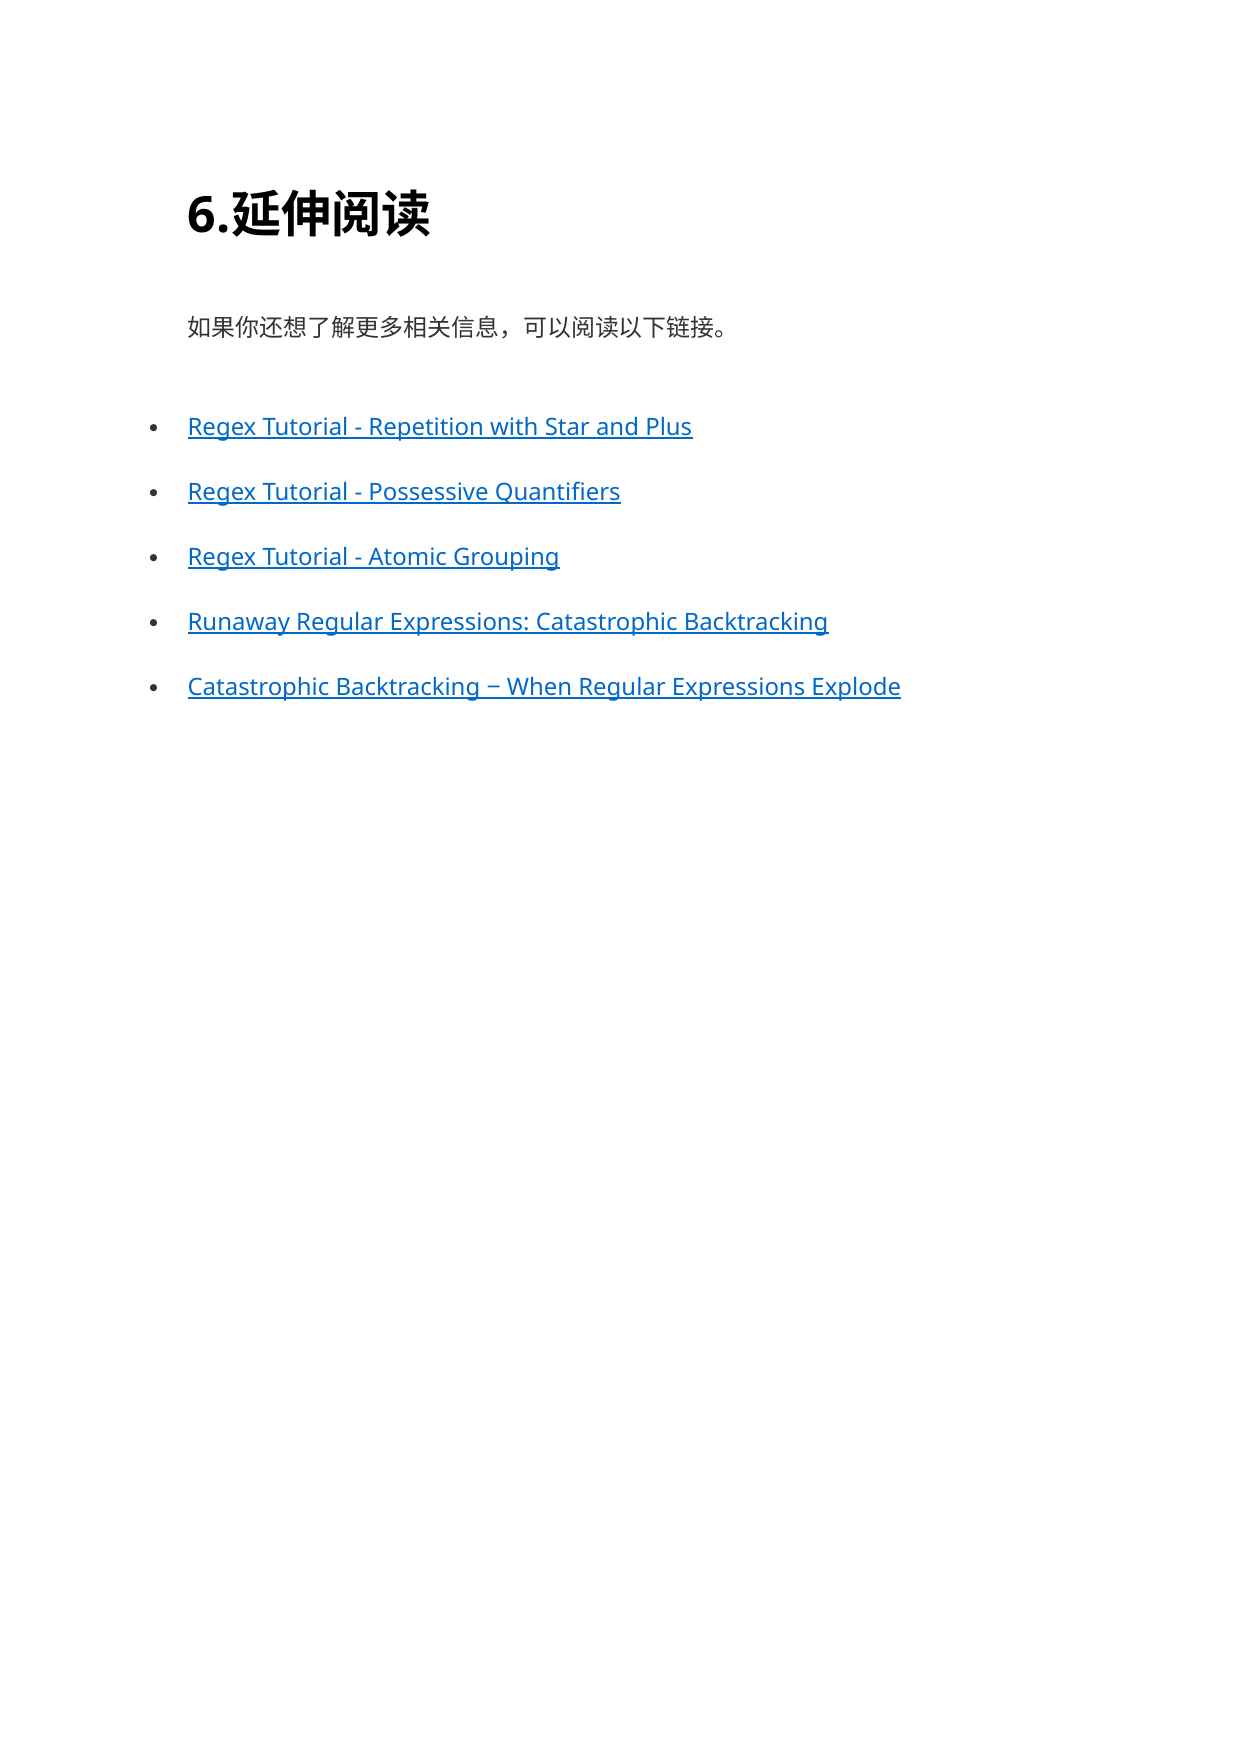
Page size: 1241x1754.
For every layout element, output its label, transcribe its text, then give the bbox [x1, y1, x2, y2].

subtitle 延伸阅读 [187, 162, 1053, 259]
list Runaway Regular Expressions: Catastrophic Backtracking [150, 588, 1053, 653]
text 如果你还想了解更多相关信息，可以阅读以下链接。 [187, 294, 1053, 359]
list Regex Tutorial - Possessive Quantifiers [150, 458, 1053, 523]
list Regex Tutorial - Atomic Grouping [150, 523, 1053, 588]
list Catastrophic Backtracking ‒ When Regular Expressions Explode [150, 653, 1053, 718]
list Regex Tutorial - Repetition with Star and Plus [150, 393, 1053, 458]
